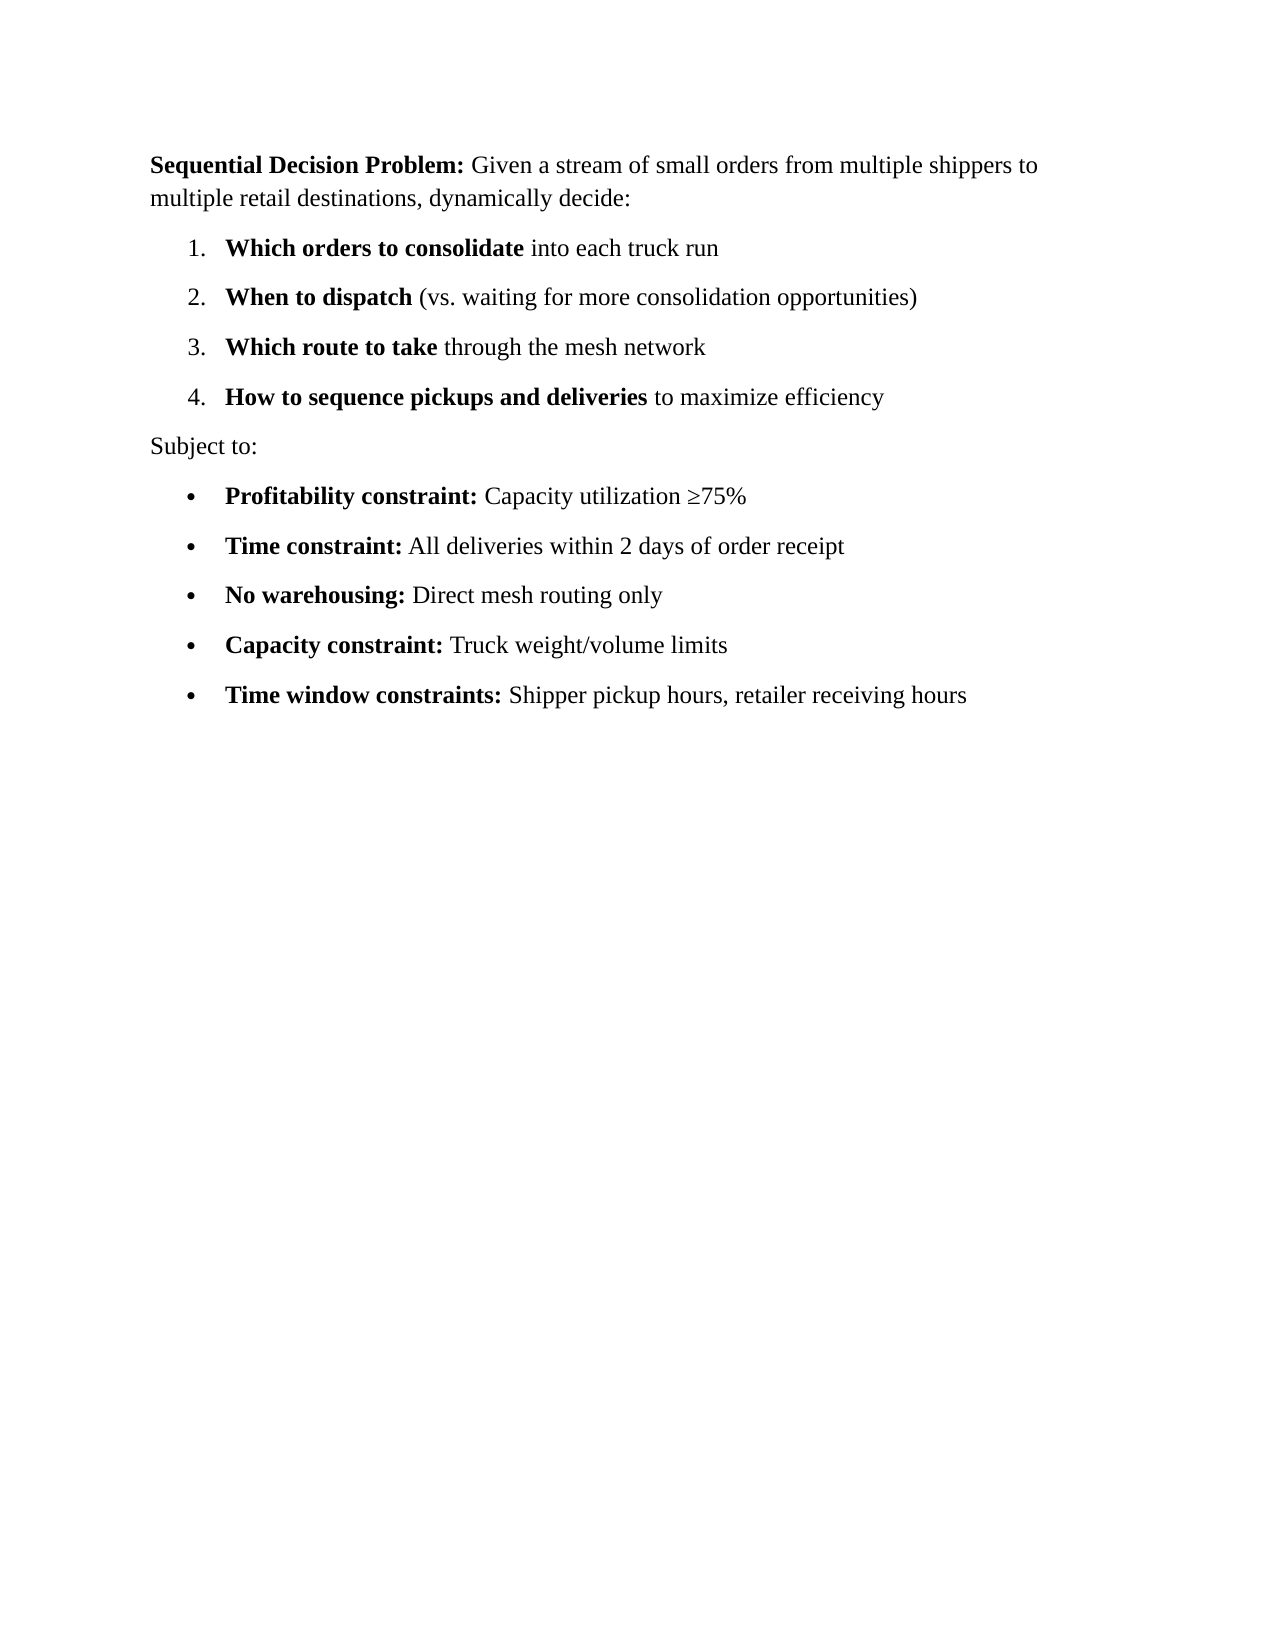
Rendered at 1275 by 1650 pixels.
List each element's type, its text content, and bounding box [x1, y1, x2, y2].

list Time constraint: All deliveries within 2 days of order receipt [187, 531, 1125, 559]
list When to dispatch (vs. waiting for more consolidation opportunities) [187, 282, 1125, 311]
list No warehousing: Direct mesh routing only [187, 581, 1125, 609]
list Profitability constraint: Capacity utilization ≥75% [187, 481, 1125, 510]
list How to sequence pickups and deliveries to maximize efficiency [187, 382, 1125, 411]
list Which orders to consolidate into each truck run [187, 233, 1125, 261]
list Time window constraints: Shipper pickup hours, retailer receiving hours [187, 680, 1125, 709]
list Capacity constraint: Truck weight/volume limits [187, 630, 1125, 659]
list Which route to take through the mesh network [187, 332, 1125, 361]
text Sequential Decision Problem: Given a stream of small orders from multiple shippers to multiple retail destinations, dynamically decide: [150, 150, 1125, 212]
text Subject to: [150, 431, 1125, 460]
